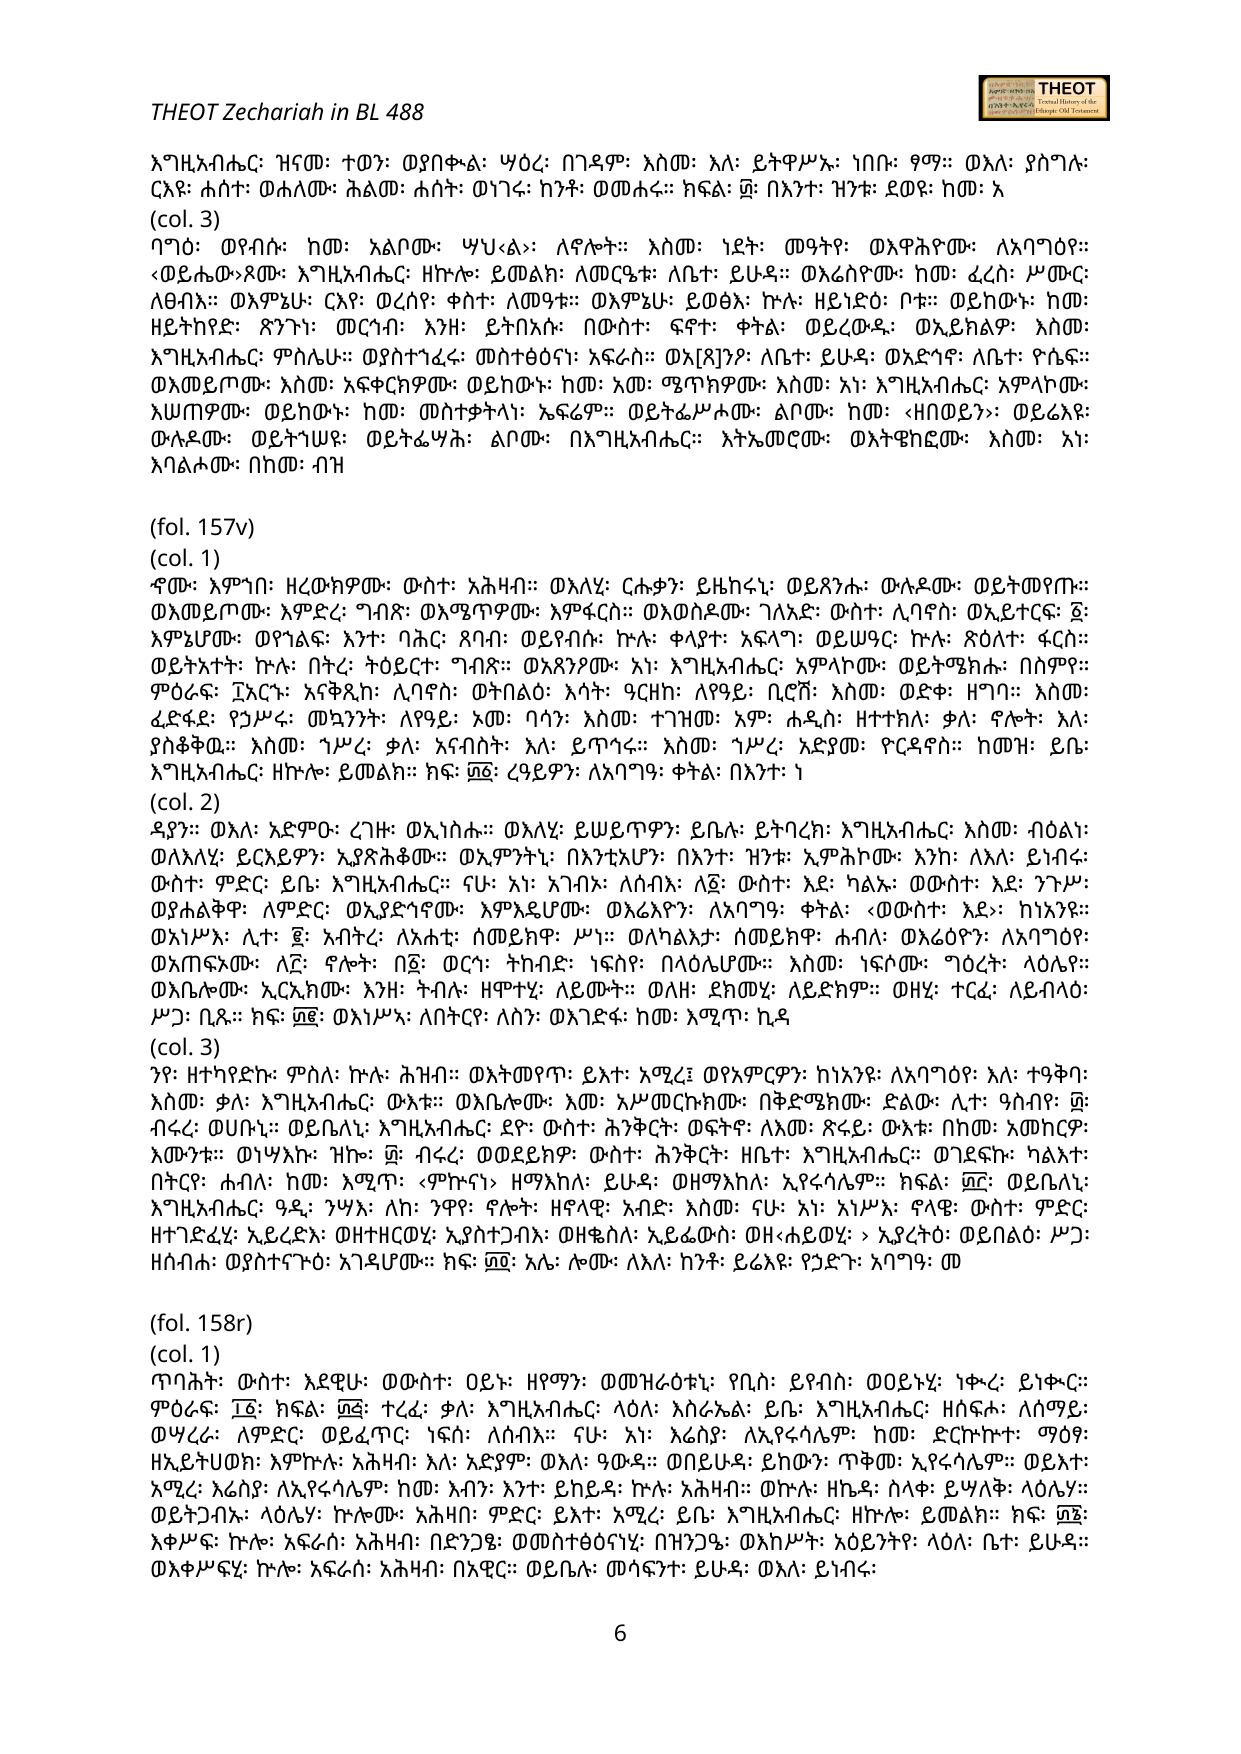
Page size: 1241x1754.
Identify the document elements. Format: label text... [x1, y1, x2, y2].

text ኆሙ፡ እምኀበ፡ ዘረውክዎሙ፡ ውስተ፡ አሕዛብ። ወእለሂ፡ ርሑቃን፡ ይዜከሩኒ፡ ወይጸንሑ፡ ውሉዶሙ፡ ወይትመየጡ። ወእመይጦሙ፡ እምድረ፡ ግብጽ፡ ወእሜጥዎሙ፡ እምፋርስ። ወእወስዶሙ፡ ገለአድ፡ ውስተ፡ ሊባኖስ፡ ወኢይተርፍ፡ ፩፡ እምኔሆሙ፡ ወየኀልፍ፡ እንተ፡ ባሕር፡ ጸባብ፡ ወይየብሱ፡ ኵሉ፡ ቀላያተ፡ አፍላግ፡ ወይሠዓር፡ ኵሉ፡ ጽዕለተ፡ ፋርስ። ወይትአተት፡ ኵሉ፡ በትረ፡ ትዕይርተ፡ ግብጽ። ወአጸንዖሙ፡ አነ፡ እግዚአብሔር፡ አምላኮሙ፡ ወይትሜክሑ፡ በስምየ። ምዕራፍ፡ ፲አርኁ፡ አናቅጺከ፡ ሊባኖስ፡ ወትበልዕ፡ እሳት፡ ዓርዘከ፡ ለየዓይ፡ ቢሮሽ፡ እስመ፡ ወድቀ፡ ዘግባ። እስመ፡ ፈድፋደ፡ የኃሥሩ፡ መኳንንት፡ ለየዓይ፡ ኦመ፡ ባሳን፡ እስመ፡ ተገዝመ፡ አም፡ ሐዲስ፡ ዘተተክለ፡ ቃለ፡ ኖሎት፡ እለ፡ ያስቆቅዉ። እስመ፡ ኀሥረ፡ ቃለ፡ አናብስት፡ እለ፡ ይጥኅሩ። እስመ፡ ኀሥረ፡ አድያመ፡ ዮርዳኖስ። ከመዝ፡ ይቤ፡ እግዚአብሔር፡ ዘኵሎ፡ ይመልክ። ክፍ፡ ፴፩፡ ረዓይዎን፡ ለአባግዓ፡ ቀትል፡ በእንተ፡ ነ [150, 573, 1090, 786]
text (fol. 158r) [150, 1307, 1090, 1338]
text (col. 1) [150, 542, 1090, 573]
text ንየ፡ ዘተካየድኩ፡ ምስለ፡ ኵሉ፡ ሕዝብ። ወእትመየጥ፡ ይእተ፡ አሚረ፤ ወየአምርዎን፡ ከነአንዩ፡ ለአባግዕየ፡ እለ፡ ተዓቅባ፡ እስመ፡ ቃለ፡ እግዚአብሔር፡ ውእቱ። ወእቤሎሙ፡ እመ፡ አሥመርኩክሙ፡ በቅድሜክሙ፡ ድልው፡ ሊተ፡ ዓስብየ፡ ፴፡ ብሩረ፡ ወሀቡኒ። ወይቤለኒ፡ እግዚአብሔር፡ ደዮ፡ ውስተ፡ ሕንቅርት፡ ወፍትኖ፡ ለእመ፡ ጽሩይ፡ ውእቱ፡ በከመ፡ አመከርዎ፡ እሙንቱ። ወነሣእኩ፡ ዝኰ፡ ፴፡ ብሩረ፡ ወወደይክዎ፡ ውስተ፡ ሕንቅርት፡ ዘቤተ፡ እግዚአብሔር። ወገደፍኩ፡ ካልእተ፡ በትርየ፡ ሐብለ፡ ከመ፡ እሚጥ፡ ‹ምኵናነ› ዘማእከለ፡ ይሁዳ፡ ወዘማእከለ፡ ኢየሩሳሌም። ክፍል፡ ፴፫፡ ወይቤለኒ፡ እግዚአብሔር፡ ዓዲ፡ ንሣእ፡ ለከ፡ ንዋየ፡ ኖሎት፡ ዘኖላዊ፡ አብድ፡ እስመ፡ ናሁ፡ አነ፡ አነሥእ፡ ኖላዌ፡ ውስተ፡ ምድር፡ ዘተገድፈሂ፡ ኢይረድእ፡ ወዘተዘርወሂ፡ ኢያስተጋብእ፡ ወዘቈስለ፡ ኢይፌውስ፡ ወዘ‹ሐይወሂ፡ › ኢያረትዕ፡ ወይበልዕ፡ ሥጋ፡ ዘሰብሐ፡ ወያስተናጕዕ፡ አገዳሆሙ። ክፍ፡ ፴፬፡ አሌ፡ ሎሙ፡ ለእለ፡ ከንቶ፡ ይሬእዩ፡ የኃድጉ፡ አባግዓ፡ መ [150, 1062, 1090, 1275]
picture [978, 75, 1110, 121]
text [150, 150, 1090, 203]
text (col. 2) [150, 786, 1090, 817]
text (col. 3) [150, 203, 1090, 234]
text ዳያን። ወእለ፡ አድምዑ፡ ረገዙ፡ ወኢነስሑ። ወእለሂ፡ ይሠይጥዎን፡ ይቤሉ፡ ይትባረክ፡ እግዚአብሔር፡ እስመ፡ ብዕልነ፡ ወለእለሂ፡ ይርእይዎን፡ ኢያጽሕቆሙ። ወኢምንትኒ፡ በእንቲአሆን፡ በእንተ፡ ዝንቱ፡ ኢምሕኮሙ፡ እንከ፡ ለእለ፡ ይነብሩ፡ ውስተ፡ ምድር፡ ይቤ፡ እግዚአብሔር። ናሁ፡ አነ፡ አገብኦ፡ ለሰብእ፡ ለ፩፡ ውስተ፡ እደ፡ ካልኡ፡ ወውስተ፡ እደ፡ ንጉሥ፡ ወያሐልቅዋ፡ ለምድር፡ ወኢያድኅኖሙ፡ እምእዴሆሙ፡ ወእሬእዮን፡ ለአባግዓ፡ ቀትል፡ ‹ወውስተ፡ እደ›፡ ከነአንዩ። ወአነሥእ፡ ሊተ፡ ፪፡ አብትረ፡ ለአሐቲ፡ ሰመይክዋ፡ ሥነ። ወለካልእታ፡ ሰመይክዋ፡ ሐብለ፡ ወእሬዕዮን፡ ለአባግዕየ፡ ወአጠፍኦሙ፡ ለ፫፡ ኖሎት፡ በ፩፡ ወርኅ፡ ትከብድ፡ ነፍስየ፡ በላዕሌሆሙ። እስመ፡ ነፍሶሙ፡ ግዕረት፡ ላዕሌየ። ወእቤሎሙ፡ ኢርኢክሙ፡ እንዘ፡ ትብሉ፡ ዘሞተሂ፡ ለይሙት። ወለዘ፡ ደክመሂ፡ ለይድክም። ወዘሂ፡ ተርፈ፡ ለይብላዕ፡ ሥጋ፡ ቢጹ። ክፍ፡ ፴፪፡ ወእነሥኣ፡ ለበትርየ፡ ለስን፡ ወእገድፋ፡ ከመ፡ እሚጥ፡ ኪዳ [150, 817, 1090, 1031]
text ባግዕ፡ ወየብሱ፡ ከመ፡ አልቦሙ፡ ሣህ‹ል›፡ ለኖሎት። እስመ፡ ነደት፡ መዓትየ፡ ወእዋሕዮሙ፡ ለአባግዕየ። ‹ወይሔው›ጾሙ፡ እግዚአብሔር፡ ዘኵሎ፡ ይመልክ፡ ለመርዔቱ፡ ለቤተ፡ ይሁዳ። ወእሬስዮሙ፡ ከመ፡ ፈረስ፡ ሥሙር፡ ለፀብእ። ወእምኔሁ፡ ርእየ፡ ወረሰየ፡ ቀስተ፡ ለመዓቱ። ወእምኔሁ፡ ይወፅእ፡ ኵሉ፡ ዘይነድዕ፡ ቦቱ። ወይከውኑ፡ ከመ፡ ዘይትከየድ፡ ጽንጉነ፡ መርኅብ፡ እንዘ፡ ይትበአሱ፡ በውስተ፡ ፍኖተ፡ ቀትል፡ ወይረውዱ፡ ወኢይክልዎ፡ እስመ፡ እግዚአብሔር፡ ምስሌሁ። ወያስተኀፈሩ፡ መስተፅዕናነ፡ አፍራስ። ወአ[ጸ]ንዖ፡ ለቤተ፡ ይሁዳ፡ ወአድኅኖ፡ ለቤተ፡ ዮሴፍ። ወእመይጦሙ፡ እስመ፡ አፍቀርክዎሙ፡ ወይከውኑ፡ ከመ፡ አመ፡ ሜጥክዎሙ፡ እስመ፡ አነ፡ እግዚአብሔር፡ አምላኮሙ፡ እሠጠዎሙ፡ ወይከውኑ፡ ከመ፡ መስተቃትላነ፡ ኤፍሬም። ወይትፌሥሖሙ፡ ልቦሙ፡ ከመ፡ ‹ዘበወይን›፡ ወይሬእዩ፡ ውሉዶሙ፡ ወይትኀሠዩ፡ ወይትፌሣሕ፡ ልቦሙ፡ በእግዚአብሔር። እትኤመሮሙ፡ ወእትዌከፎሙ፡ እስመ፡ አነ፡ እባልሖሙ፡ በከመ፡ ብዝ [150, 234, 1090, 479]
text ጥባሕት፡ ውስተ፡ እደዊሁ፡ ወውስተ፡ ዐይኑ፡ ዘየማን፡ ወመዝራዕቱኒ፡ የቢስ፡ ይየብስ፡ ወዐይኑሂ፡ ነቊረ፡ ይነቊር። ምዕራፍ፡ ፲፩፡ ክፍል፡ ፴፭፡ ተረፈ፡ ቃለ፡ እግዚአብሔር፡ ላዕለ፡ እስራኤል፡ ይቤ፡ እግዚአብሔር፡ ዘሰፍሖ፡ ለሰማይ፡ ወሣረራ፡ ለምድር፡ ወይፈጥር፡ ነፍሰ፡ ለሰብእ። ናሁ፡ አነ፡ እሬስያ፡ ለኢየሩሳሌም፡ ከመ፡ ድርኵኵተ፡ ማዕፃ፡ ዘኢይትሀወክ፡ እምኵሉ፡ አሕዛብ፡ እለ፡ አድያም፡ ወእለ፡ ዓውዳ። ወበይሁዳ፡ ይከውን፡ ጥቅመ፡ ኢየሩሳሌም። ወይእተ፡ አሚረ፡ እሬስያ፡ ለኢየሩሳሌም፡ ከመ፡ እብን፡ እንተ፡ ይከይዳ፡ ኵሉ፡ አሕዛብ። ወኵሉ፡ ዘኬዳ፡ ስላቀ፡ ይሣለቅ፡ ላዕሌሃ። ወይትጋብኡ፡ ላዕሌሃ፡ ኵሎሙ፡ አሕዛበ፡ ምድር፡ ይእተ፡ አሚረ፡ ይቤ፡ እግዚአብሔር፡ ዘኵሎ፡ ይመልክ። ክፍ፡ ፴፮፡ እቀሥፍ፡ ኵሎ፡ አፍራሰ፡ አሕዛብ፡ በድንጋፄ፡ ወመስተፅዕናነሂ፡ በዝንጋዔ፡ ወእከሥት፡ አዕይንትየ፡ ላዕለ፡ ቤተ፡ ይሁዳ። ወእቀሥፍሂ፡ ኵሎ፡ አፍራሰ፡ አሕዛብ፡ በአዊር። ወይቤሉ፡ መሳፍንተ፡ ይሁዳ፡ ወእለ፡ ይነብሩ፡ [150, 1369, 1090, 1582]
text (col. 3) [150, 1031, 1090, 1062]
text (col. 1) [150, 1338, 1090, 1369]
text (fol. 157v) [150, 510, 1090, 542]
